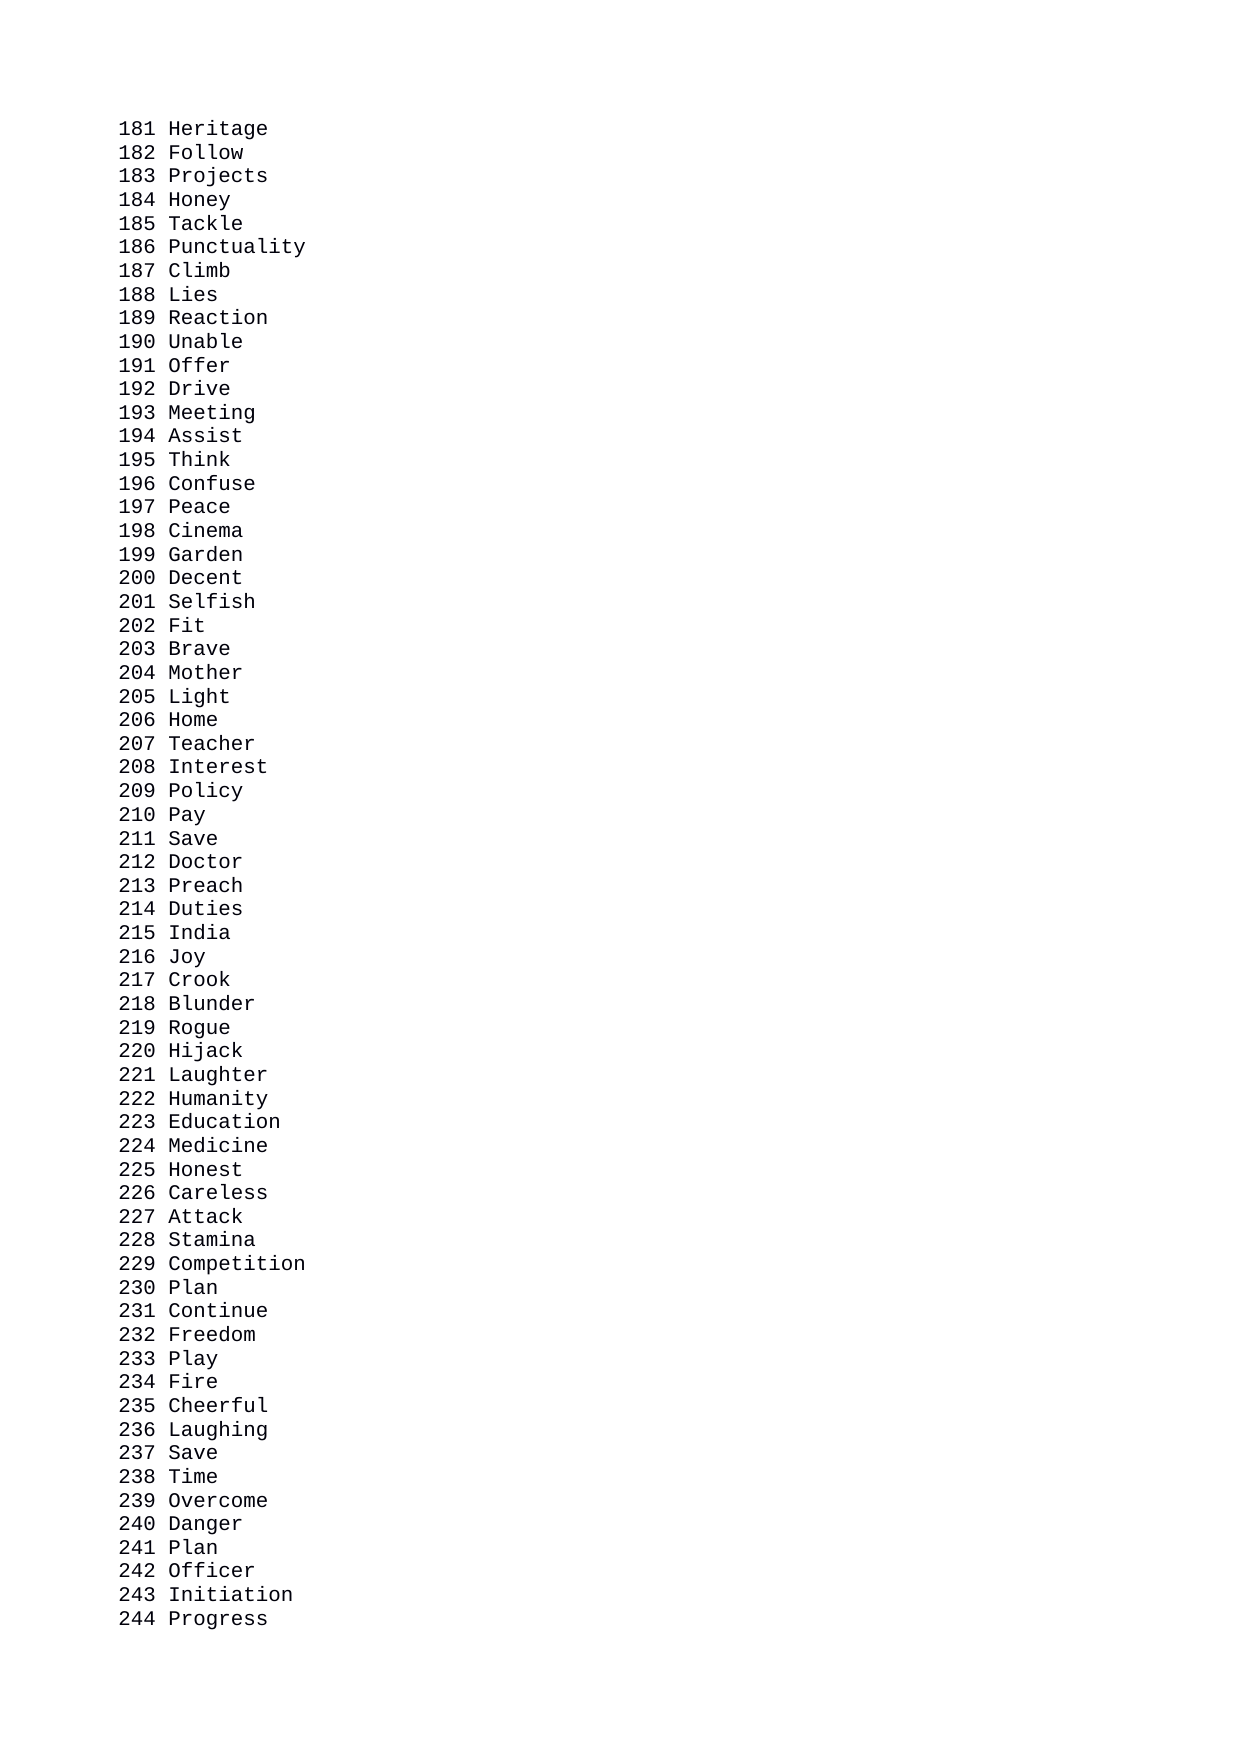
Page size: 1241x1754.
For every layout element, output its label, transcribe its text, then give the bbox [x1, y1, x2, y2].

text 219 Rogue [118, 1017, 1122, 1040]
text 222 Humanity [118, 1088, 1122, 1111]
text 233 Play [118, 1348, 1122, 1371]
text 227 Attack [118, 1206, 1122, 1229]
text 200 Decent [118, 567, 1122, 591]
text 209 Policy [118, 780, 1122, 804]
text 185 Tackle [118, 213, 1122, 236]
text 197 Peace [118, 496, 1122, 520]
text 190 Unable [118, 331, 1122, 354]
text 225 Honest [118, 1158, 1122, 1182]
text 229 Competition [118, 1253, 1122, 1277]
text 234 Fire [118, 1371, 1122, 1395]
text 238 Time [118, 1466, 1122, 1489]
text 191 Offer [118, 354, 1122, 378]
text 242 Officer [118, 1561, 1122, 1584]
text 201 Selfish [118, 591, 1122, 615]
text 194 Assist [118, 426, 1122, 449]
text 239 Overcome [118, 1489, 1122, 1513]
text 181 Heritage [118, 118, 1122, 142]
text 214 Duties [118, 898, 1122, 922]
text 232 Freedom [118, 1324, 1122, 1348]
text 221 Laughter [118, 1064, 1122, 1088]
text 240 Danger [118, 1513, 1122, 1537]
text 231 Continue [118, 1300, 1122, 1324]
text 235 Cheerful [118, 1395, 1122, 1419]
text 243 Initiation [118, 1584, 1122, 1608]
text 196 Confuse [118, 473, 1122, 496]
text 198 Cinema [118, 520, 1122, 544]
text 220 Hijack [118, 1040, 1122, 1064]
text 205 Light [118, 686, 1122, 709]
text 216 Joy [118, 946, 1122, 969]
text 208 Interest [118, 757, 1122, 780]
text 244 Progress [118, 1608, 1122, 1631]
text 207 Teacher [118, 733, 1122, 757]
text 203 Brave [118, 638, 1122, 662]
text 223 Education [118, 1111, 1122, 1135]
text 215 India [118, 922, 1122, 946]
text 182 Follow [118, 142, 1122, 165]
text 210 Pay [118, 804, 1122, 827]
text 212 Doctor [118, 851, 1122, 875]
text 228 Stamina [118, 1229, 1122, 1253]
text 226 Careless [118, 1182, 1122, 1206]
text 184 Honey [118, 189, 1122, 213]
text 188 Lies [118, 284, 1122, 307]
text 193 Meeting [118, 402, 1122, 426]
text 236 Laughing [118, 1419, 1122, 1442]
text 195 Think [118, 449, 1122, 473]
text 189 Reaction [118, 307, 1122, 331]
text 206 Home [118, 709, 1122, 733]
text 199 Garden [118, 544, 1122, 567]
text 230 Plan [118, 1277, 1122, 1300]
text 187 Climb [118, 260, 1122, 284]
text 202 Fit [118, 615, 1122, 638]
text 192 Drive [118, 378, 1122, 402]
text 241 Plan [118, 1537, 1122, 1561]
text 213 Preach [118, 875, 1122, 898]
text 211 Save [118, 827, 1122, 851]
text 186 Punctuality [118, 236, 1122, 260]
text 183 Projects [118, 165, 1122, 189]
text 218 Blunder [118, 993, 1122, 1017]
text 224 Medicine [118, 1135, 1122, 1158]
text 204 Mother [118, 662, 1122, 686]
text 237 Save [118, 1442, 1122, 1466]
text 217 Crook [118, 969, 1122, 993]
